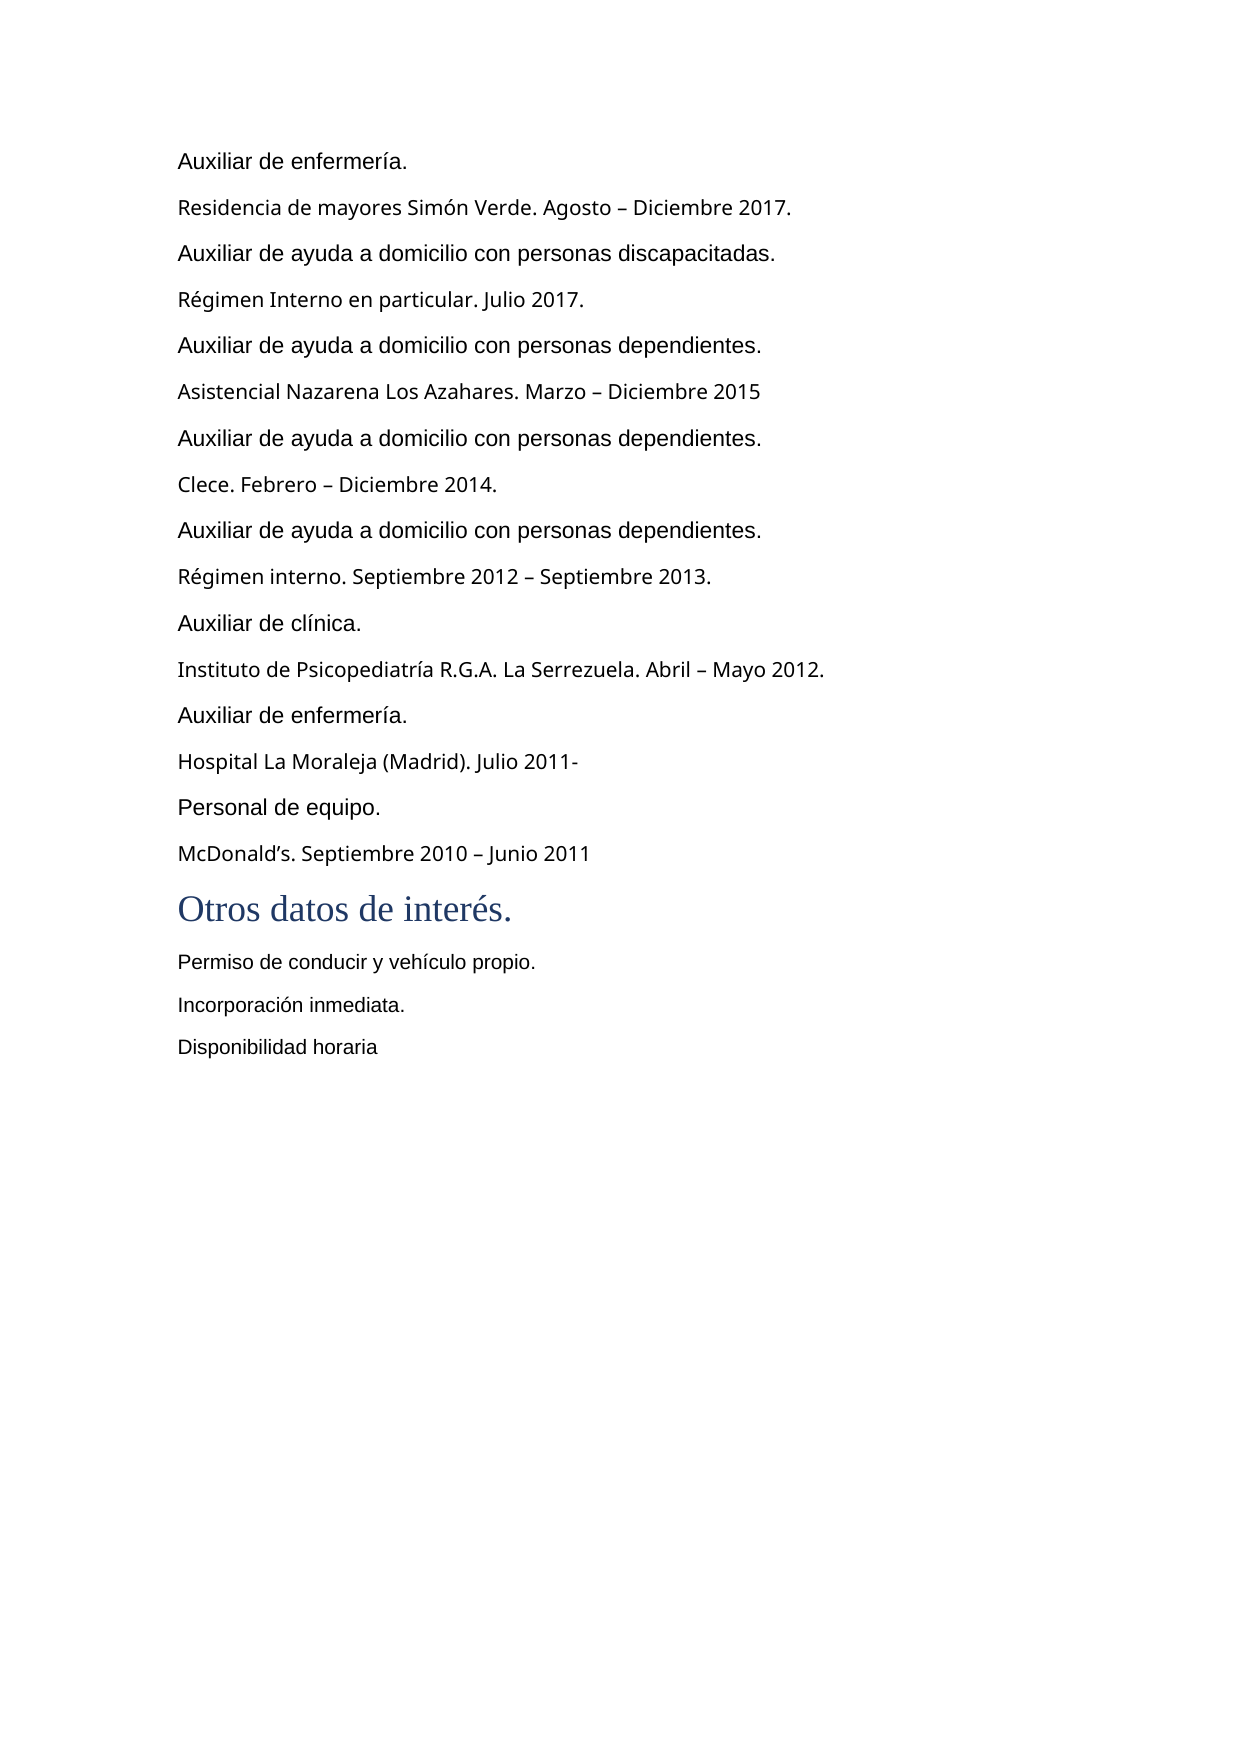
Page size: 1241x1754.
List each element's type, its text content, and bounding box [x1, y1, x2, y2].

text Auxiliar de enfermería. [177, 148, 1063, 174]
text Otros datos de interés. [177, 887, 1063, 930]
text Auxiliar de clínica. [177, 609, 1063, 636]
text Auxiliar de ayuda a domicilio con personas dependientes. [177, 425, 1063, 451]
text Incorporación inmediata. [177, 992, 1063, 1016]
text Régimen interno. Septiembre 2012 – Septiembre 2013. [177, 562, 1063, 591]
text Hospital La Moraleja (Madrid). Julio 2011- [177, 747, 1063, 776]
text Personal de equipo. [177, 794, 1063, 821]
text Auxiliar de ayuda a domicilio con personas dependientes. [177, 332, 1063, 359]
text Disponibilidad horaria [177, 1035, 1063, 1059]
text Residencia de mayores Simón Verde. Agosto – Diciembre 2017. [177, 193, 1063, 221]
text McDonald’s. Septiembre 2010 – Junio 2011 [177, 839, 1063, 868]
text Auxiliar de ayuda a domicilio con personas dependientes. [177, 517, 1063, 543]
text Instituto de Psicopediatría R.G.A. La Serrezuela. Abril – Mayo 2012. [177, 655, 1063, 683]
text Auxiliar de enfermería. [177, 702, 1063, 728]
text Clece. Febrero – Diciembre 2014. [177, 470, 1063, 498]
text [177, 240, 1063, 266]
text Régimen Interno en particular. Julio 2017. [177, 285, 1063, 313]
text Asistencial Nazarena Los Azahares. Marzo – Diciembre 2015 [177, 377, 1063, 406]
text Permiso de conducir y vehículo propio. [177, 950, 1063, 974]
